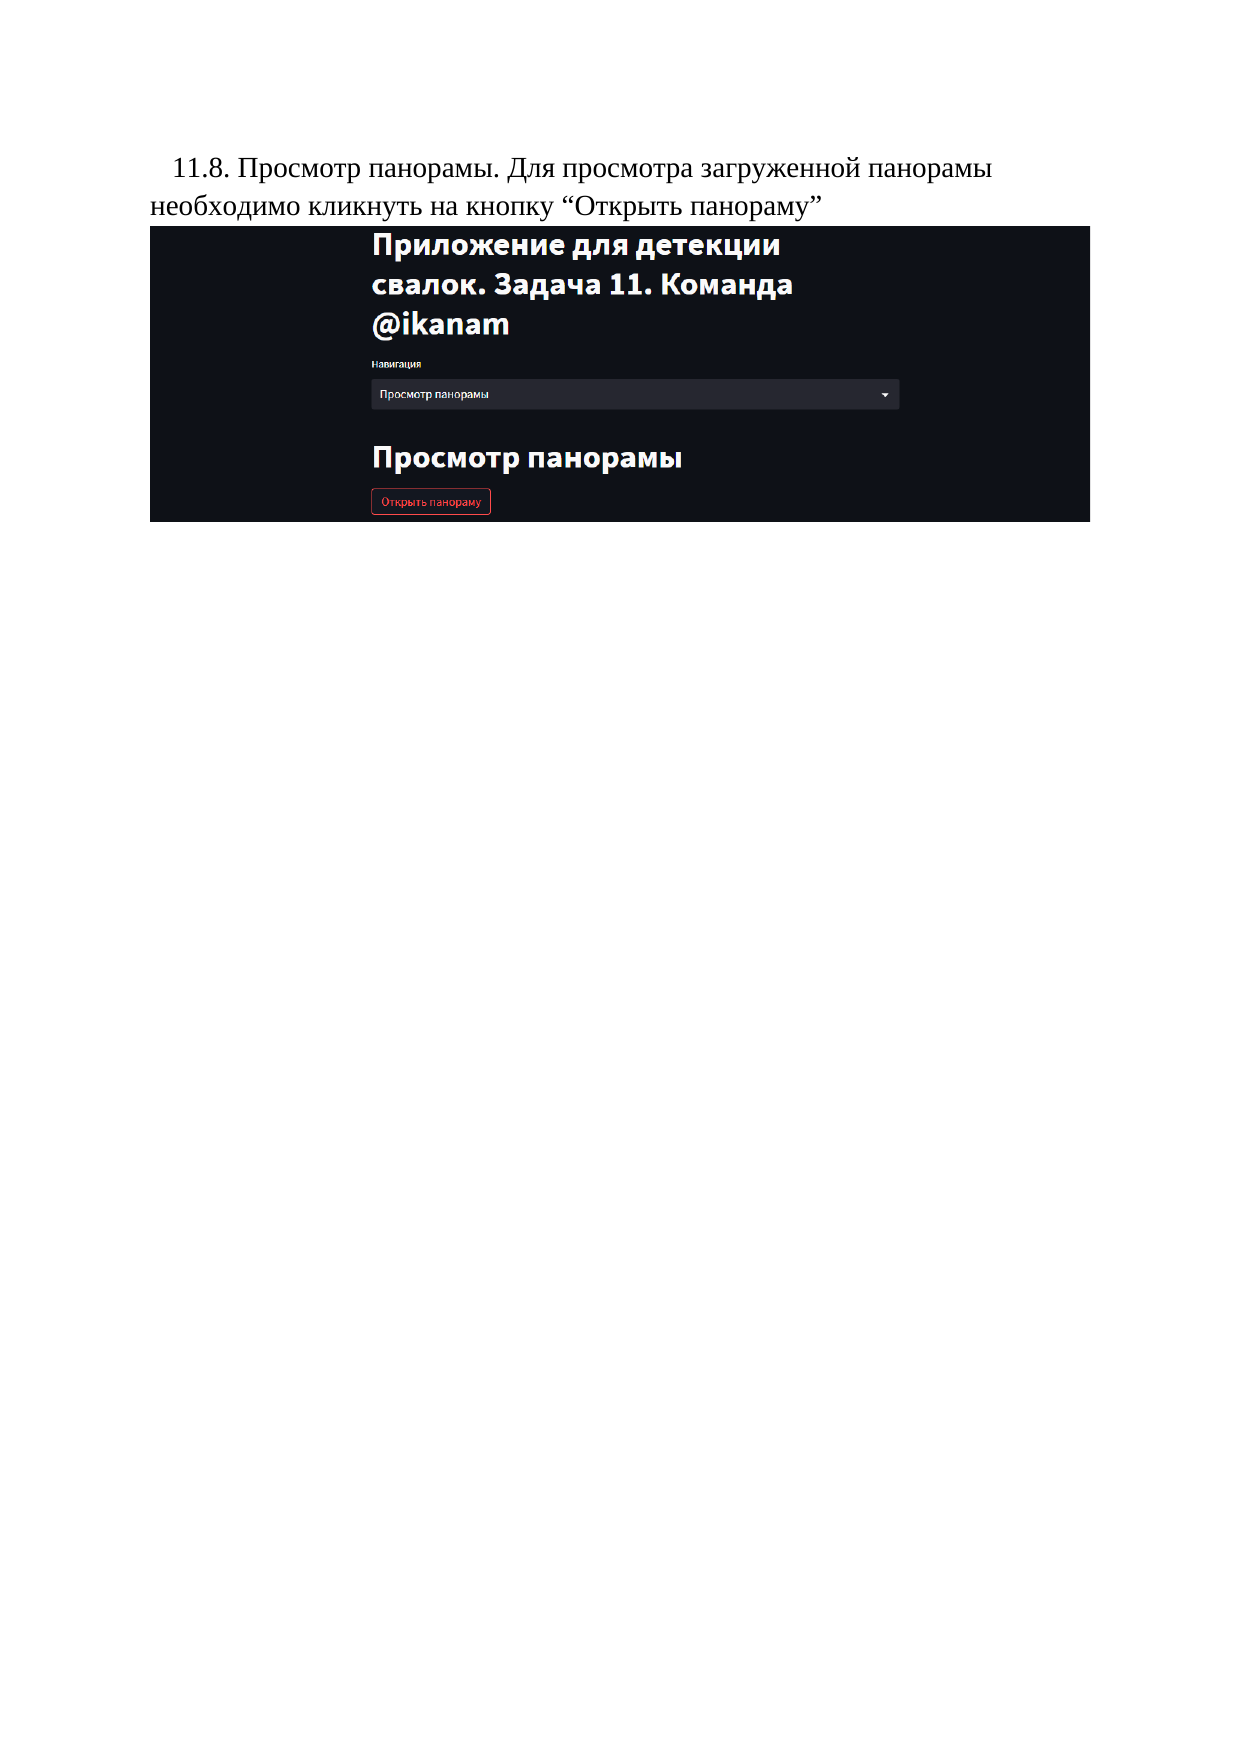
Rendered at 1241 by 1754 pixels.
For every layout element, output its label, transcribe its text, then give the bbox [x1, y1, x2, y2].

text 11.8. Просмотр панорамы. Для просмотра загруженной панорамы необходимо кликнуть на кнопку “Открыть панораму” [150, 150, 1090, 226]
picture [150, 226, 1091, 522]
